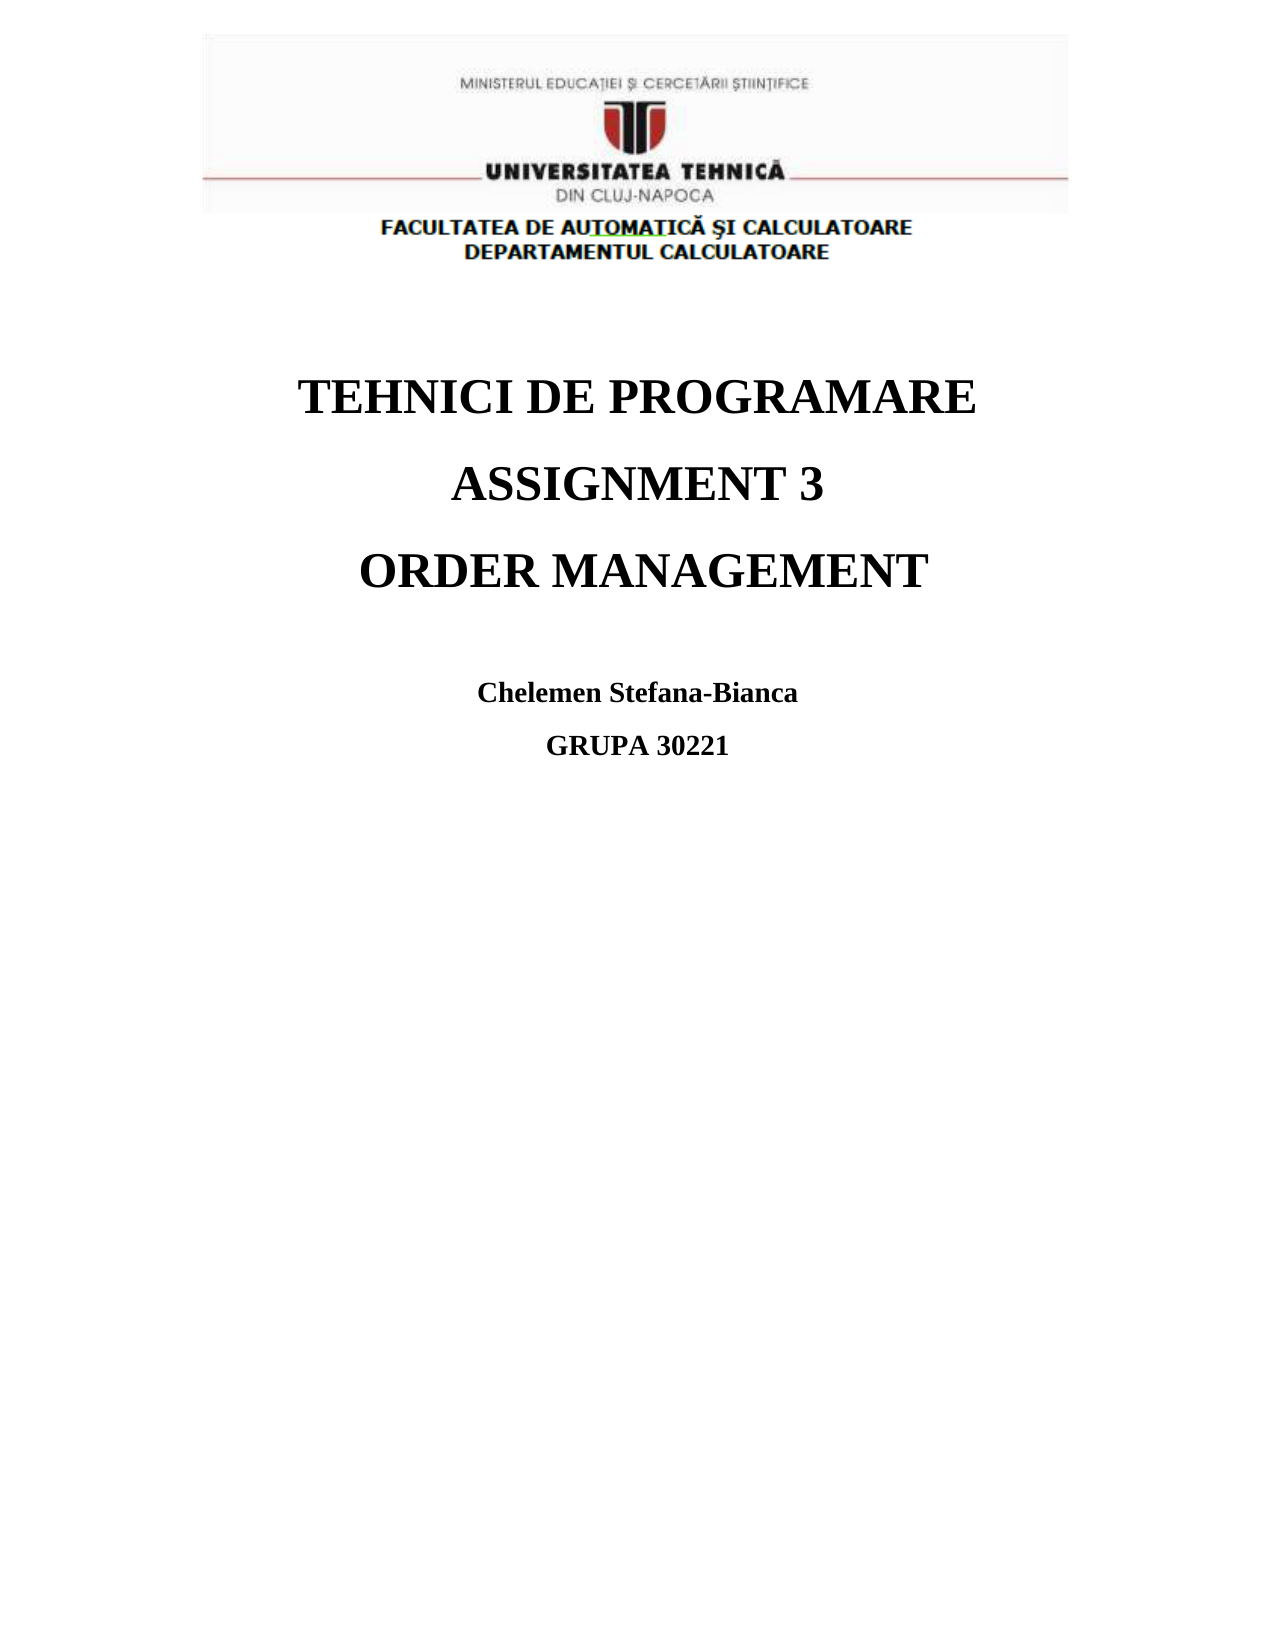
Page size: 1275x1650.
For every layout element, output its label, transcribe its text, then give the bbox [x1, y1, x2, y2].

text ORDER MANAGEMENT [150, 541, 1125, 598]
text TEHNICI DE PROGRAMARE [150, 367, 1125, 425]
text Chelemen Stefana-Bianca [150, 675, 1125, 708]
text ASSIGNMENT 3 [150, 454, 1125, 512]
picture [156, 33, 1176, 279]
text GRUPA 30221 [150, 728, 1125, 761]
